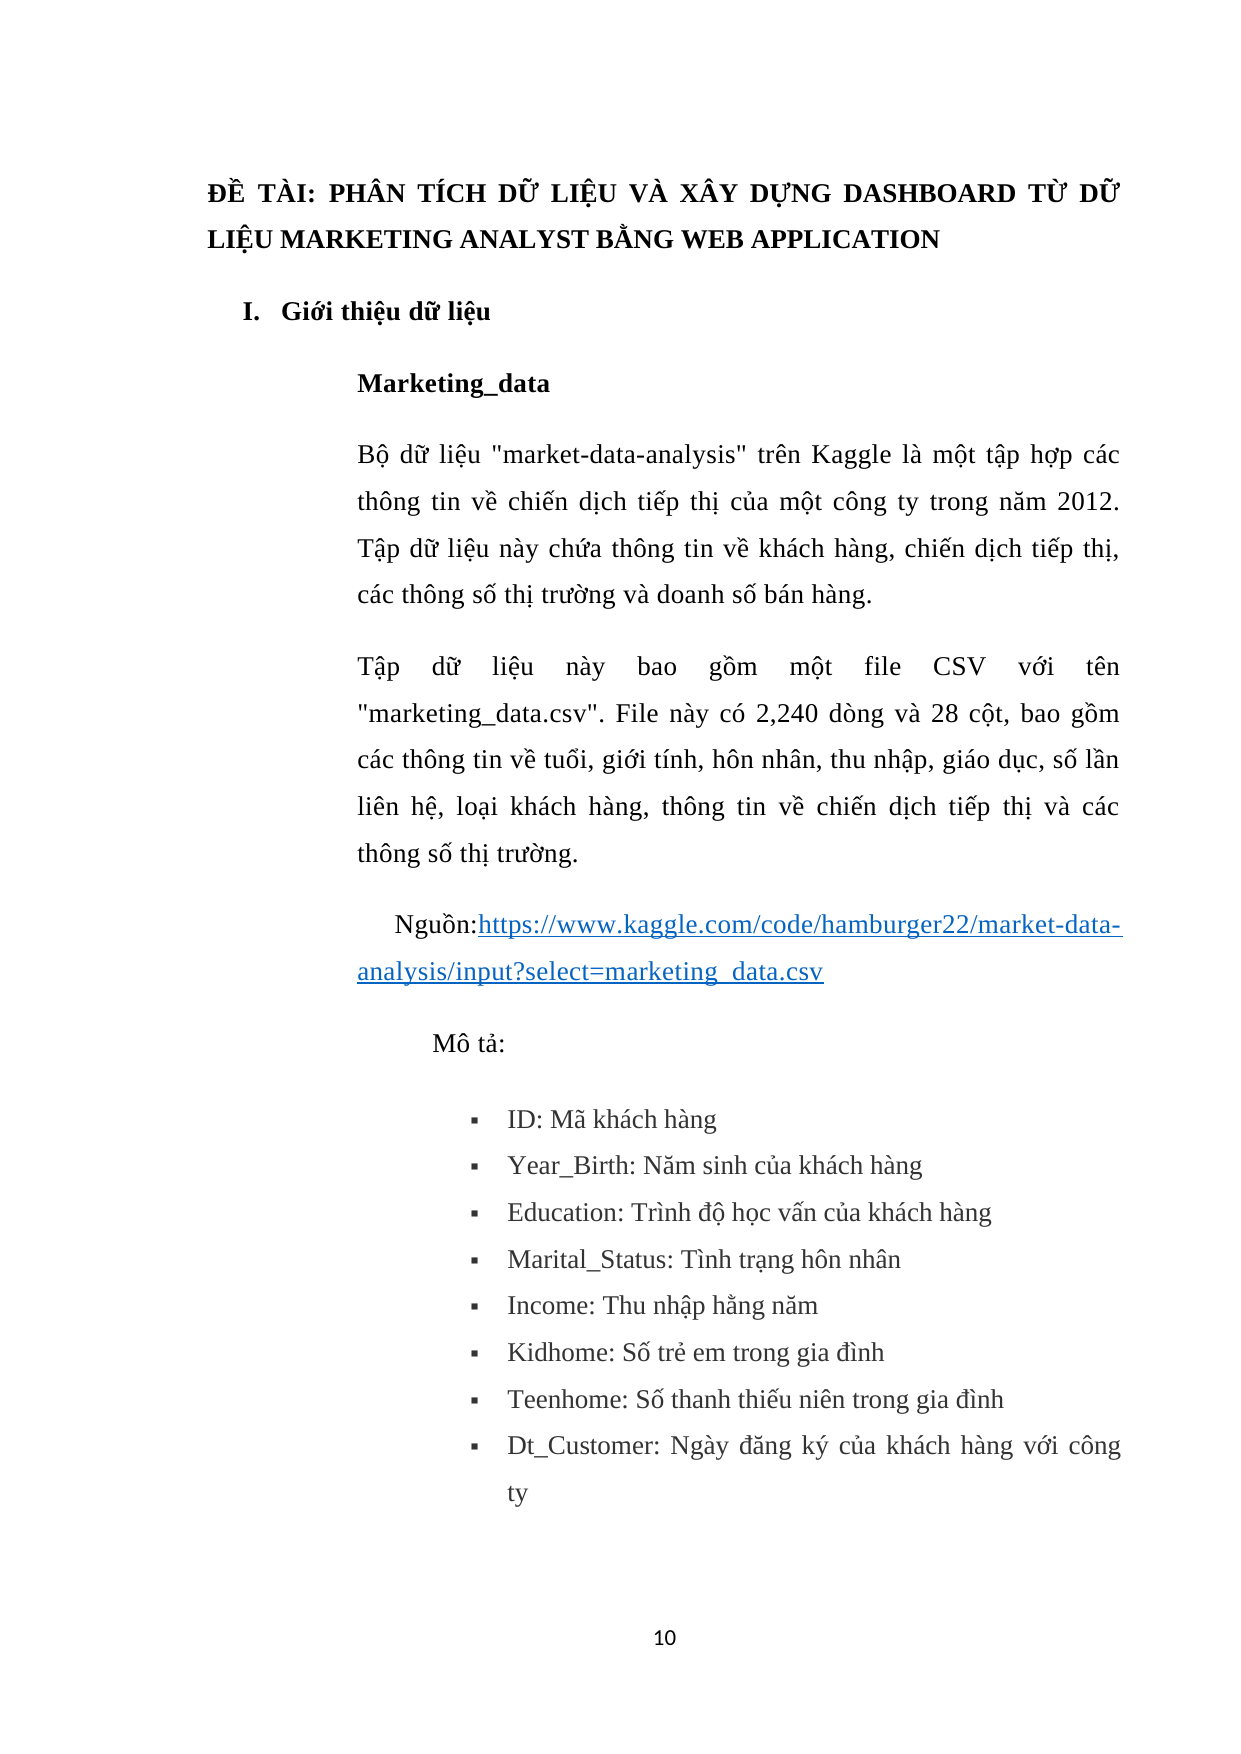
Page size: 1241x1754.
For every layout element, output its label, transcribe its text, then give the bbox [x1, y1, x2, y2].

list Dt_Customer: Ngày đăng ký của khách hàng với công ty [469, 1429, 1122, 1507]
list ID: Mã khách hàng [469, 1103, 1122, 1134]
list Giới thiệu dữ liệu [242, 295, 1122, 326]
text Marketing_data [357, 367, 1122, 398]
text Mô tả: [357, 1027, 1122, 1058]
text Nguồn:https://www.kaggle.com/code/hamburger22/market-data-analysis/input?select=marketing_data.csv [357, 909, 1122, 986]
list Income: Thu nhập hằng năm [469, 1289, 1122, 1321]
list Teenhome: Số thanh thiếu niên trong gia đình [469, 1383, 1122, 1414]
list Kidhome: Số trẻ em trong gia đình [469, 1336, 1122, 1367]
text ĐỀ TÀI: PHÂN TÍCH DỮ LIỆU VÀ XÂY DỰNG DASHBOARD TỪ DỮ LIỆU MARKETING ANALYST BẰNG WEB APPLICATION [207, 177, 1122, 255]
text Bộ dữ liệu "market-data-analysis" trên Kaggle là một tập hợp các thông tin về chiến dịch tiếp thị của một công ty trong năm 2012. Tập dữ liệu này chứa thông tin về khách hàng, chiến dịch tiếp thị, các thông số thị trường và doanh số bán hàng. [357, 439, 1122, 610]
list Marital_Status: Tình trạng hôn nhân [469, 1243, 1122, 1274]
list Year_Birth: Năm sinh của khách hàng [469, 1149, 1122, 1181]
text Tập dữ liệu này bao gồm một file CSV với tên "marketing_data.csv". File này có 2,240 dòng và 28 cột, bao gồm các thông tin về tuổi, giới tính, hôn nhân, thu nhập, giáo dục, số lần liên hệ, loại khách hàng, thông tin về chiến dịch tiếp thị và các thông số thị trường. [357, 650, 1122, 868]
list Education: Trình độ học vấn của khách hàng [469, 1196, 1122, 1227]
